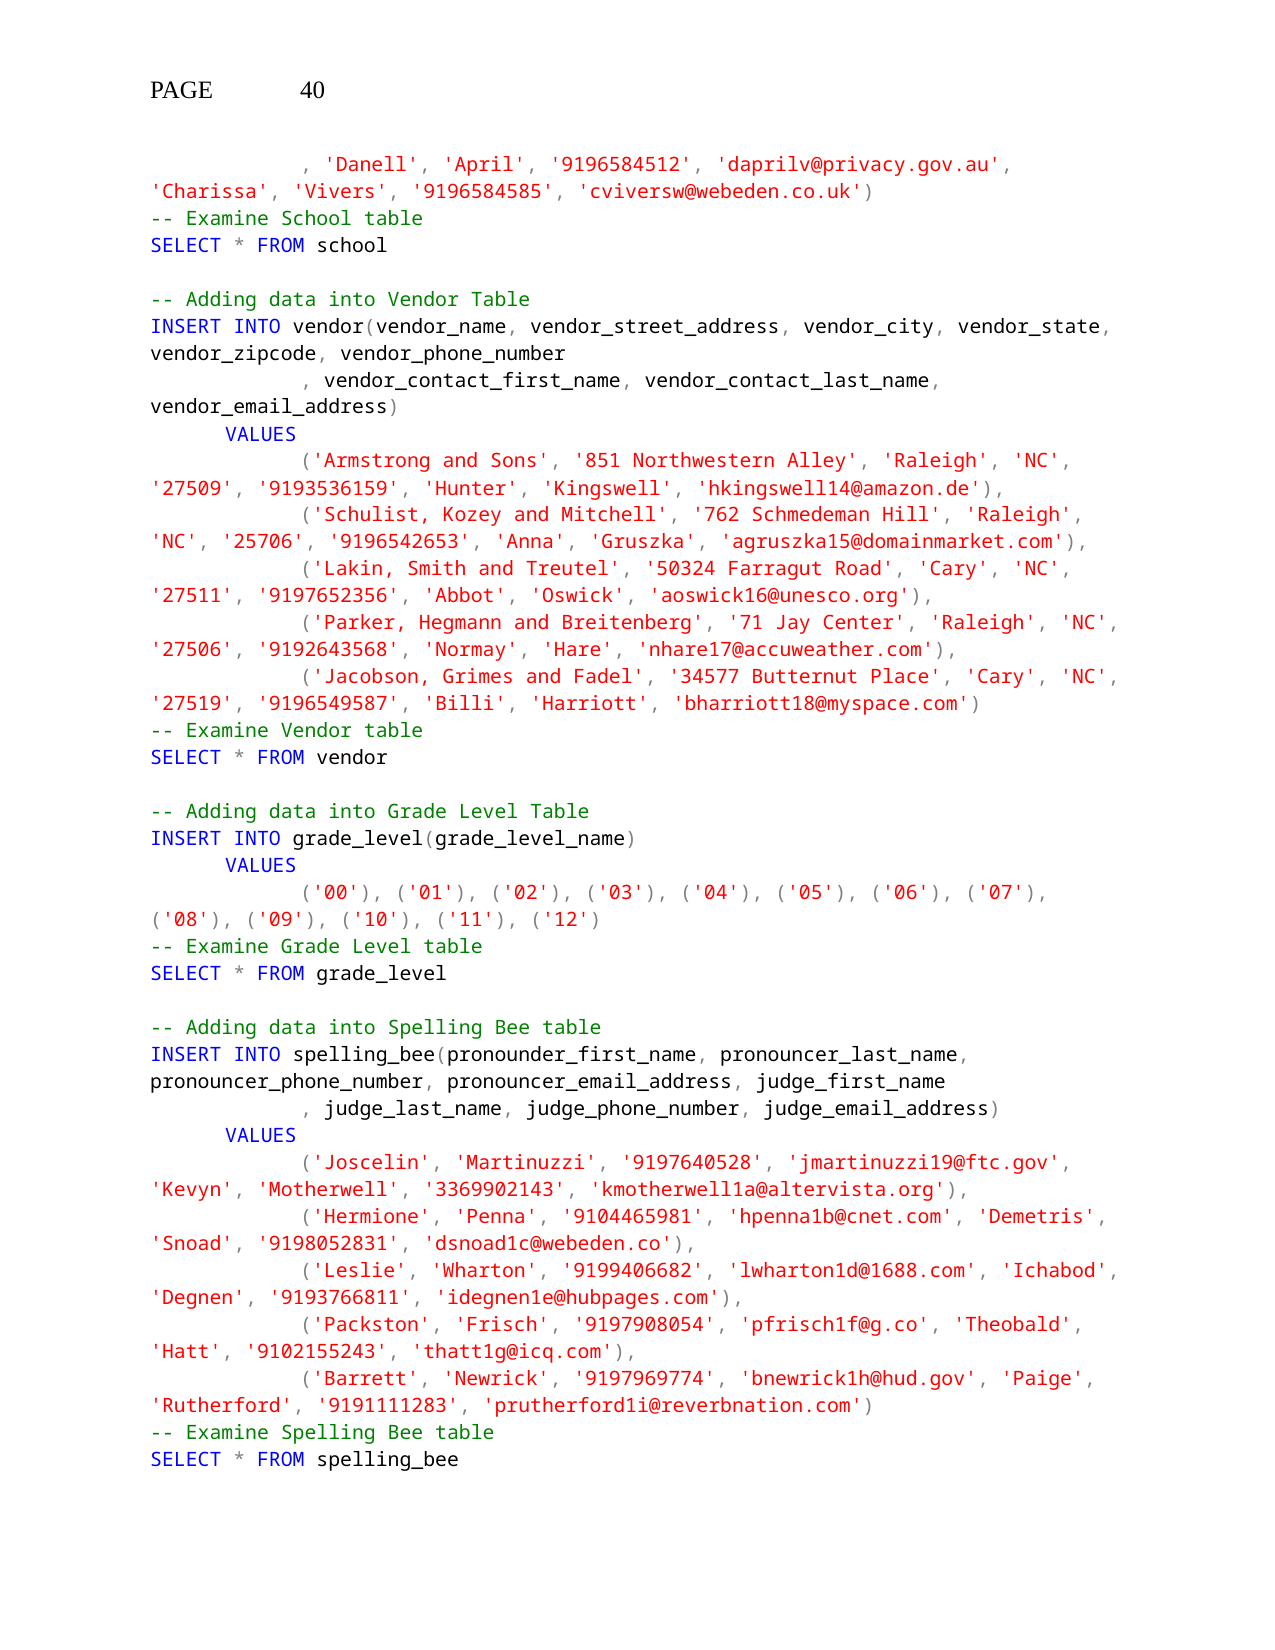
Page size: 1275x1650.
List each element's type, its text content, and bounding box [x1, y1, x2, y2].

text INSERT INTO vendor(vendor_name, vendor_street_address, vendor_city, vendor_state, vendor_zipcode, vendor_phone_number [150, 312, 1125, 366]
text ('00'), ('01'), ('02'), ('03'), ('04'), ('05'), ('06'), ('07'), ('08'), ('09'), ('10'), ('11'), ('12') [150, 878, 1125, 932]
text -- Examine Vendor table [150, 717, 1125, 743]
text ('Barrett', 'Newrick', '9197969774', 'bnewrick1h@hud.gov', 'Paige', 'Rutherford', '9191111283', 'prutherford1i@reverbnation.com') [150, 1364, 1125, 1418]
text VALUES [150, 851, 1125, 878]
text ('Jacobson, Grimes and Fadel', '34577 Butternut Place', 'Cary', 'NC', '27519', '9196549587', 'Billi', 'Harriott', 'bharriott18@myspace.com') [150, 663, 1125, 717]
text ('Schulist, Kozey and Mitchell', '762 Schmedeman Hill', 'Raleigh', 'NC', '25706', '9196542653', 'Anna', 'Gruszka', 'agruszka15@domainmarket.com'), [150, 501, 1125, 555]
text SELECT * FROM vendor [150, 743, 1125, 771]
text SELECT * FROM school [150, 231, 1125, 258]
text VALUES [150, 420, 1125, 447]
text SELECT * FROM spelling_bee [150, 1445, 1125, 1472]
text ('Armstrong and Sons', '851 Northwestern Alley', 'Raleigh', 'NC', '27509', '9193536159', 'Hunter', 'Kingswell', 'hkingswell14@amazon.de'), [150, 447, 1125, 501]
text -- Adding data into Vendor Table [150, 285, 1125, 312]
text -- Adding data into Grade Level Table [150, 797, 1125, 824]
text ('Joscelin', 'Martinuzzi', '9197640528', 'jmartinuzzi19@ftc.gov', 'Kevyn', 'Motherwell', '3369902143', 'kmotherwell1a@altervista.org'), [150, 1148, 1125, 1202]
text ('Hermione', 'Penna', '9104465981', 'hpenna1b@cnet.com', 'Demetris', 'Snoad', '9198052831', 'dsnoad1c@webeden.co'), [150, 1202, 1125, 1256]
text ('Parker, Hegmann and Breitenberg', '71 Jay Center', 'Raleigh', 'NC', '27506', '9192643568', 'Normay', 'Hare', 'nhare17@accuweather.com'), [150, 609, 1125, 663]
text , judge_last_name, judge_phone_number, judge_email_address) [150, 1094, 1125, 1121]
text -- Examine Grade Level table [150, 932, 1125, 959]
text SELECT * FROM grade_level [150, 959, 1125, 986]
text ('Packston', 'Frisch', '9197908054', 'pfrisch1f@g.co', 'Theobald', 'Hatt', '9102155243', 'thatt1g@icq.com'), [150, 1310, 1125, 1364]
text ('Lakin, Smith and Treutel', '50324 Farragut Road', 'Cary', 'NC', '27511', '9197652356', 'Abbot', 'Oswick', 'aoswick16@unesco.org'), [150, 555, 1125, 609]
text ('Leslie', 'Wharton', '9199406682', 'lwharton1d@1688.com', 'Ichabod', 'Degnen', '9193766811', 'idegnen1e@hubpages.com'), [150, 1256, 1125, 1310]
text , 'Danell', 'April', '9196584512', 'daprilv@privacy.gov.au', 'Charissa', 'Vivers', '9196584585', 'cviversw@webeden.co.uk') [150, 150, 1125, 204]
text VALUES [150, 1121, 1125, 1148]
text -- Examine School table [150, 204, 1125, 231]
text INSERT INTO grade_level(grade_level_name) [150, 824, 1125, 851]
text INSERT INTO spelling_bee(pronounder_first_name, pronouncer_last_name, pronouncer_phone_number, pronouncer_email_address, judge_first_name [150, 1040, 1125, 1094]
text -- Examine Spelling Bee table [150, 1418, 1125, 1445]
text , vendor_contact_first_name, vendor_contact_last_name, vendor_email_address) [150, 366, 1125, 420]
text -- Adding data into Spelling Bee table [150, 1013, 1125, 1040]
